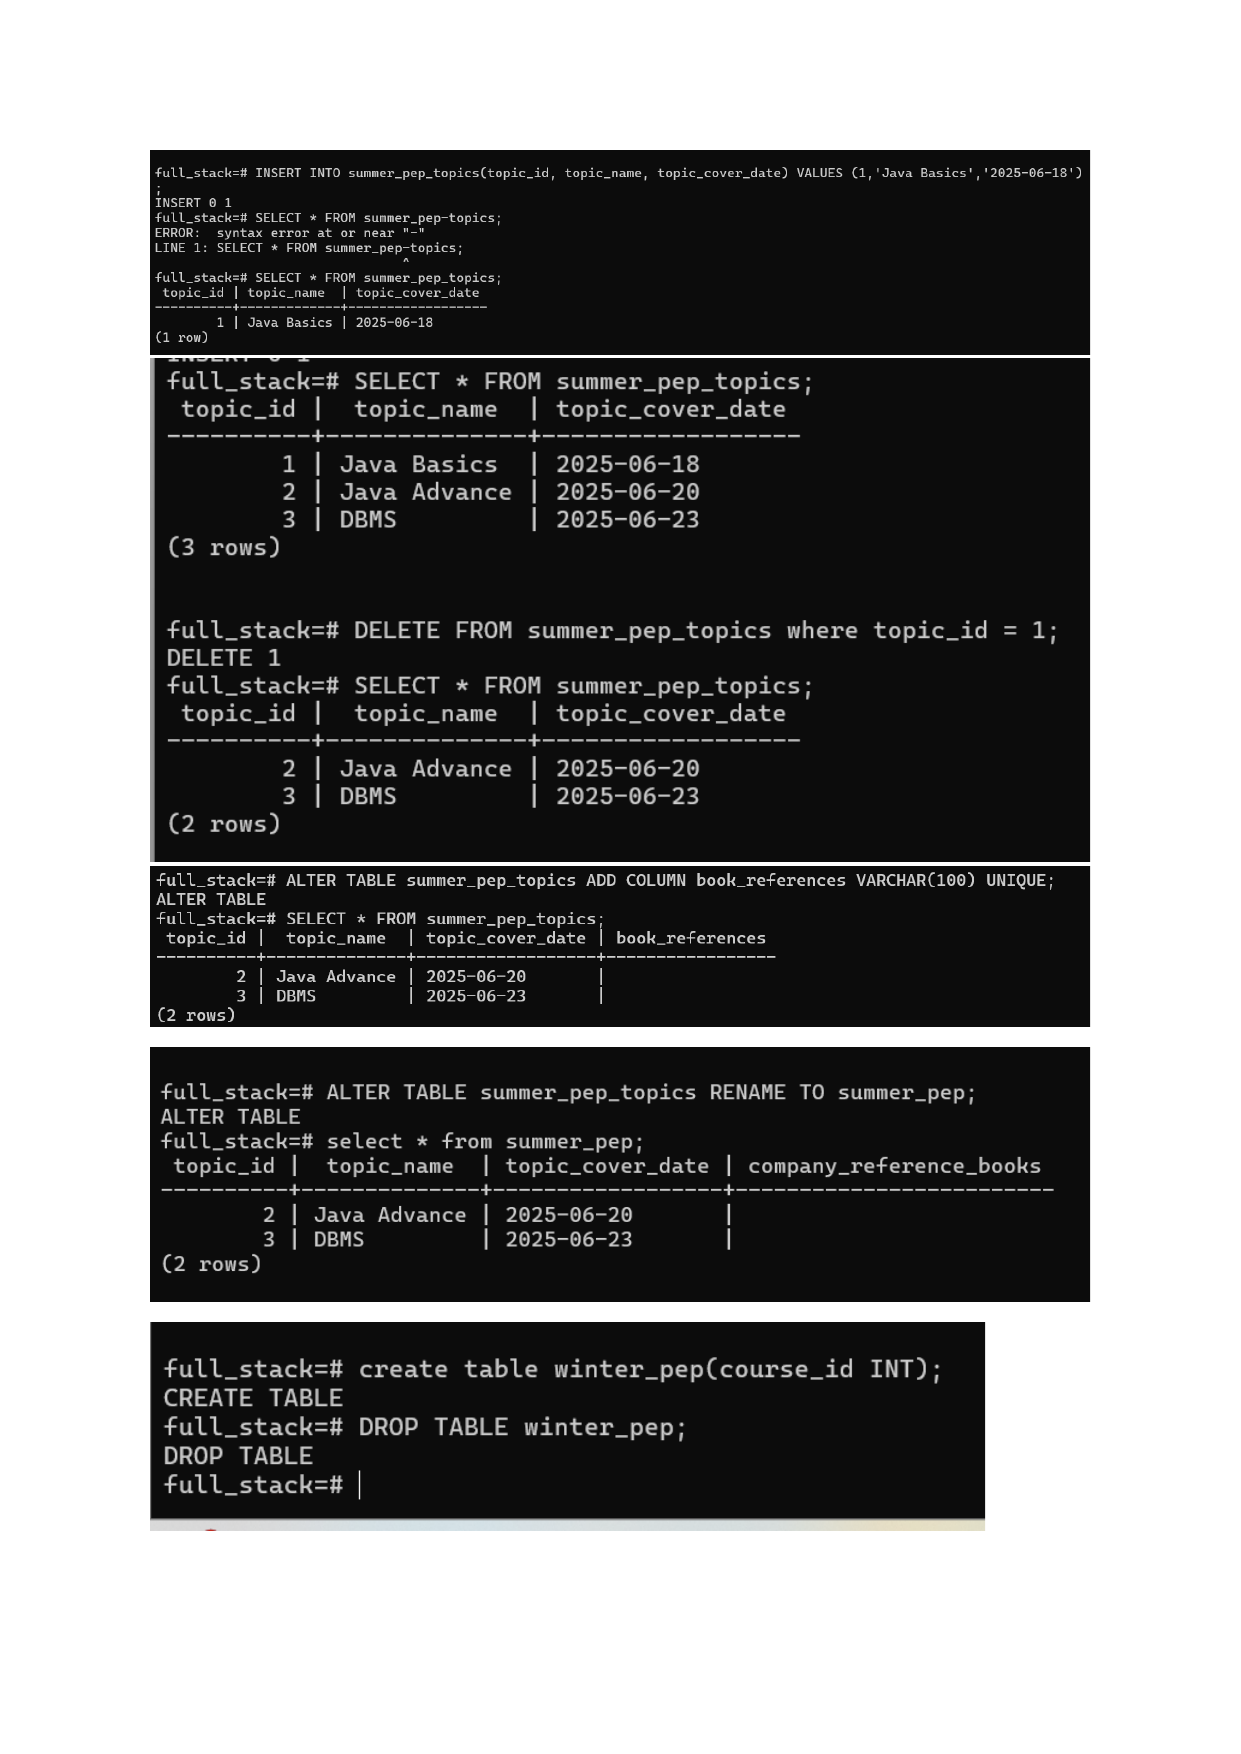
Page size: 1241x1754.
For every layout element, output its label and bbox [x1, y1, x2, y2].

picture [150, 358, 1091, 862]
picture [150, 150, 1091, 355]
picture [150, 1322, 986, 1531]
picture [150, 866, 1091, 1027]
picture [150, 1047, 1091, 1302]
